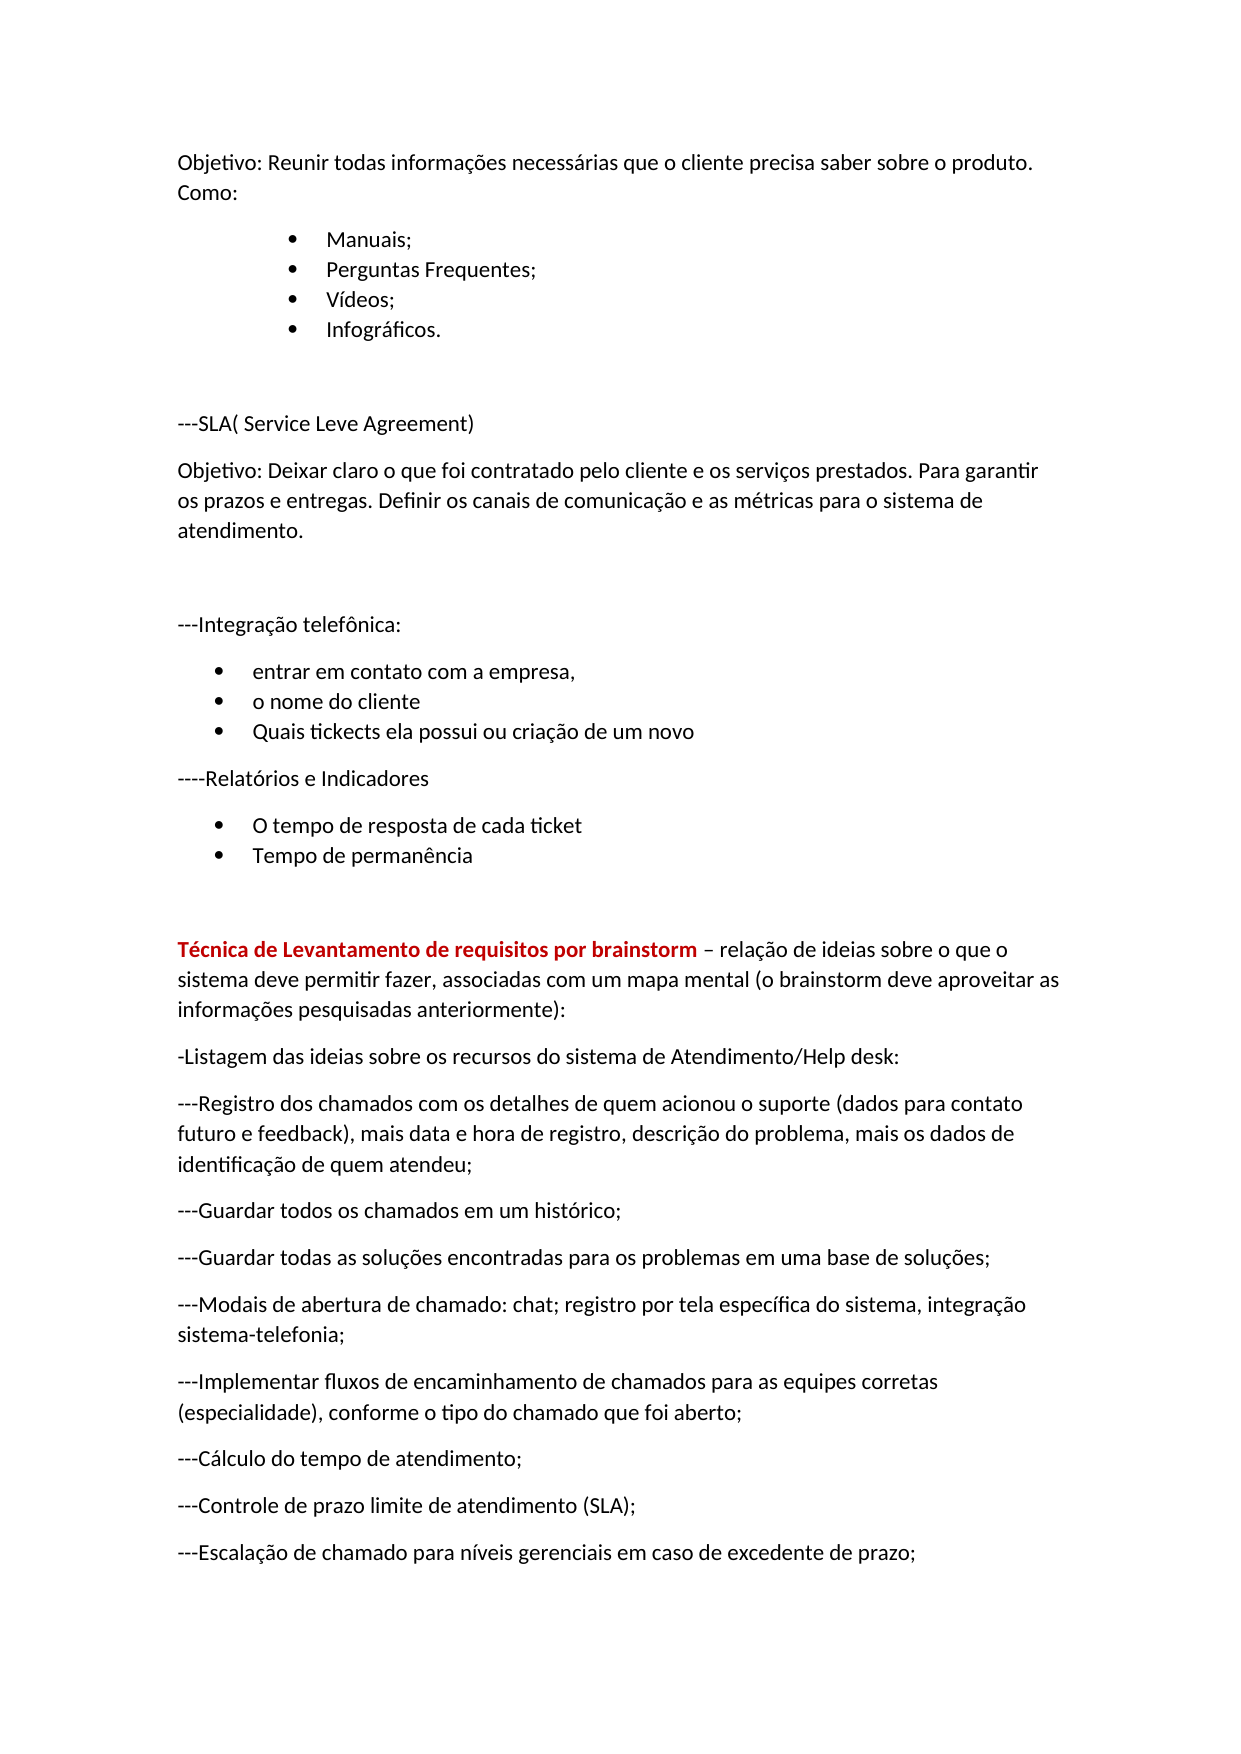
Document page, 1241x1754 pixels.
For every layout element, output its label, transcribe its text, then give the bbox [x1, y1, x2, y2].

list entrar em contato com a empresa, [215, 657, 1063, 685]
text Objetivo: Reunir todas informações necessárias que o cliente precisa saber sobre o produto. Como: [177, 148, 1063, 206]
text ---Registro dos chamados com os detalhes de quem acionou o suporte (dados para contato futuro e feedback), mais data e hora de registro, descrição do problema, mais os dados de identificação de quem atendeu; [177, 1089, 1063, 1178]
list Tempo de permanência [215, 841, 1063, 869]
list Vídeos; [288, 285, 1063, 313]
list O tempo de resposta de cada ticket [215, 811, 1063, 839]
text ---Implementar fluxos de encaminhamento de chamados para as equipes corretas (especialidade), conforme o tipo do chamado que foi aberto; [177, 1367, 1063, 1426]
text Técnica de Levantamento de requisitos por brainstorm – relação de ideias sobre o que o sistema deve permitir fazer, associadas com um mapa mental (o brainstorm deve aproveitar as informações pesquisadas anteriormente): [177, 935, 1063, 1023]
list Infográficos. [288, 315, 1063, 343]
text Objetivo: Deixar claro o que foi contratado pelo cliente e os serviços prestados. Para garantir os prazos e entregas. Definir os canais de comunicação e as métricas para o sistema de atendimento. [177, 456, 1063, 544]
list o nome do cliente [215, 687, 1063, 715]
text ---Escalação de chamado para níveis gerenciais em caso de excedente de prazo; [177, 1538, 1063, 1566]
list Perguntas Frequentes; [288, 255, 1063, 283]
text ----Relatórios e Indicadores [177, 764, 1063, 792]
text ---Integração telefônica: [177, 610, 1063, 638]
text ---Modais de abertura de chamado: chat; registro por tela específica do sistema, integração sistema-telefonia; [177, 1290, 1063, 1348]
text ---Controle de prazo limite de atendimento (SLA); [177, 1491, 1063, 1519]
text ---SLA( Service Leve Agreement) [177, 409, 1063, 437]
text ---Guardar todos os chamados em um histórico; [177, 1197, 1063, 1224]
text ---Guardar todas as soluções encontradas para os problemas em uma base de soluções; [177, 1243, 1063, 1271]
text -Listagem das ideias sobre os recursos do sistema de Atendimento/Help desk: [177, 1042, 1063, 1070]
list Manuais; [288, 225, 1063, 253]
list Quais tickects ela possui ou criação de um novo [215, 717, 1063, 745]
text ---Cálculo do tempo de atendimento; [177, 1444, 1063, 1472]
